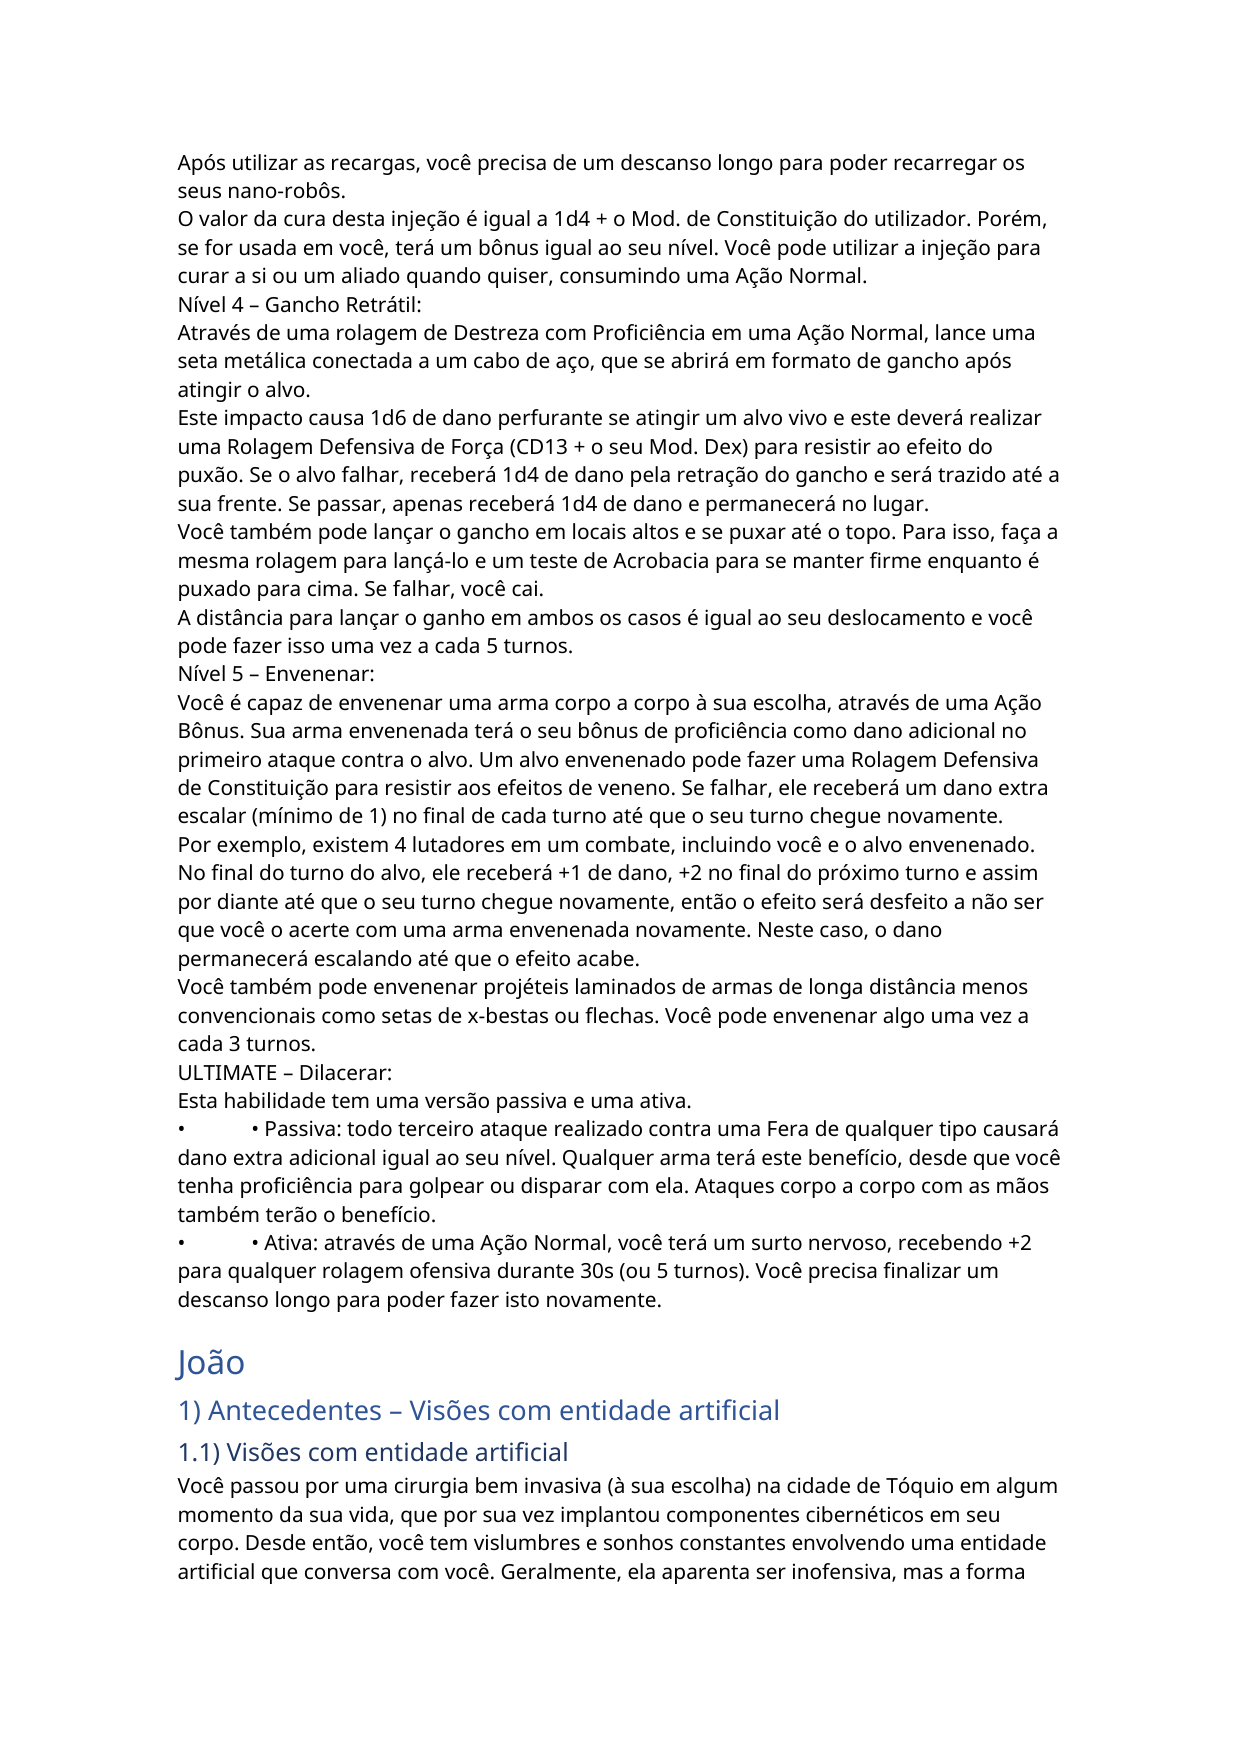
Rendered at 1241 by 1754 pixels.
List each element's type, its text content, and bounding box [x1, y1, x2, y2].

text Através de uma rolagem de Destreza com Proficiência em uma Ação Normal, lance uma seta metálica conectada a um cabo de aço, que se abrirá em formato de gancho após atingir o alvo. [177, 318, 1063, 403]
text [177, 1472, 1063, 1585]
text ULTIMATE – Dilacerar: [177, 1058, 1063, 1086]
text A distância para lançar o ganho em ambos os casos é igual ao seu deslocamento e você pode fazer isso uma vez a cada 5 turnos. [177, 603, 1063, 659]
text Nível 4 – Gancho Retrátil: [177, 290, 1063, 318]
subtitle 1) Antecedentes – Visões com entidade artificial [177, 1391, 1063, 1428]
text Este impacto causa 1d6 de dano perfurante se atingir um alvo vivo e este deverá realizar uma Rolagem Defensiva de Força (CD13 + o seu Mod. Dex) para resistir ao efeito do puxão. Se o alvo falhar, receberá 1d4 de dano pela retração do gancho e será trazido até a sua frente. Se passar, apenas receberá 1d4 de dano e permanecerá no lugar. [177, 403, 1063, 517]
text Você também pode lançar o gancho em locais altos e se puxar até o topo. Para isso, faça a mesma rolagem para lançá-lo e um teste de Acrobacia para se manter firme enquanto é puxado para cima. Se falhar, você cai. [177, 517, 1063, 603]
text Esta habilidade tem uma versão passiva e uma ativa. [177, 1086, 1063, 1114]
text Você também pode envenenar projéteis laminados de armas de longa distância menos convencionais como setas de x-bestas ou flechas. Você pode envenenar algo uma vez a cada 3 turnos. [177, 972, 1063, 1058]
list • Ativa: através de uma Ação Normal, você terá um surto nervoso, recebendo +2 para qualquer rolagem ofensiva durante 30s (ou 5 turnos). Você precisa finalizar um descanso longo para poder fazer isto novamente. [177, 1228, 1063, 1313]
subtitle João [177, 1338, 1063, 1384]
text Você é capaz de envenenar uma arma corpo a corpo à sua escolha, através de uma Ação Bônus. Sua arma envenenada terá o seu bônus de proficiência como dano adicional no primeiro ataque contra o alvo. Um alvo envenenado pode fazer uma Rolagem Defensiva de Constituição para resistir aos efeitos de veneno. Se falhar, ele receberá um dano extra escalar (mínimo de 1) no final de cada turno até que o seu turno chegue novamente. [177, 688, 1063, 830]
subtitle 1.1) Visões com entidade artificial [177, 1435, 1063, 1469]
text Por exemplo, existem 4 lutadores em um combate, incluindo você e o alvo envenenado. No final do turno do alvo, ele receberá +1 de dano, +2 no final do próximo turno e assim por diante até que o seu turno chegue novamente, então o efeito será desfeito a não ser que você o acerte com uma arma envenenada novamente. Neste caso, o dano permanecerá escalando até que o efeito acabe. [177, 830, 1063, 972]
list • Passiva: todo terceiro ataque realizado contra uma Fera de qualquer tipo causará dano extra adicional igual ao seu nível. Qualquer arma terá este benefício, desde que você tenha proficiência para golpear ou disparar com ela. Ataques corpo a corpo com as mãos também terão o benefício. [177, 1114, 1063, 1228]
text O valor da cura desta injeção é igual a 1d4 + o Mod. de Constituição do utilizador. Porém, se for usada em você, terá um bônus igual ao seu nível. Você pode utilizar a injeção para curar a si ou um aliado quando quiser, consumindo uma Ação Normal. [177, 204, 1063, 290]
text Nível 5 – Envenenar: [177, 659, 1063, 688]
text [177, 148, 1063, 204]
